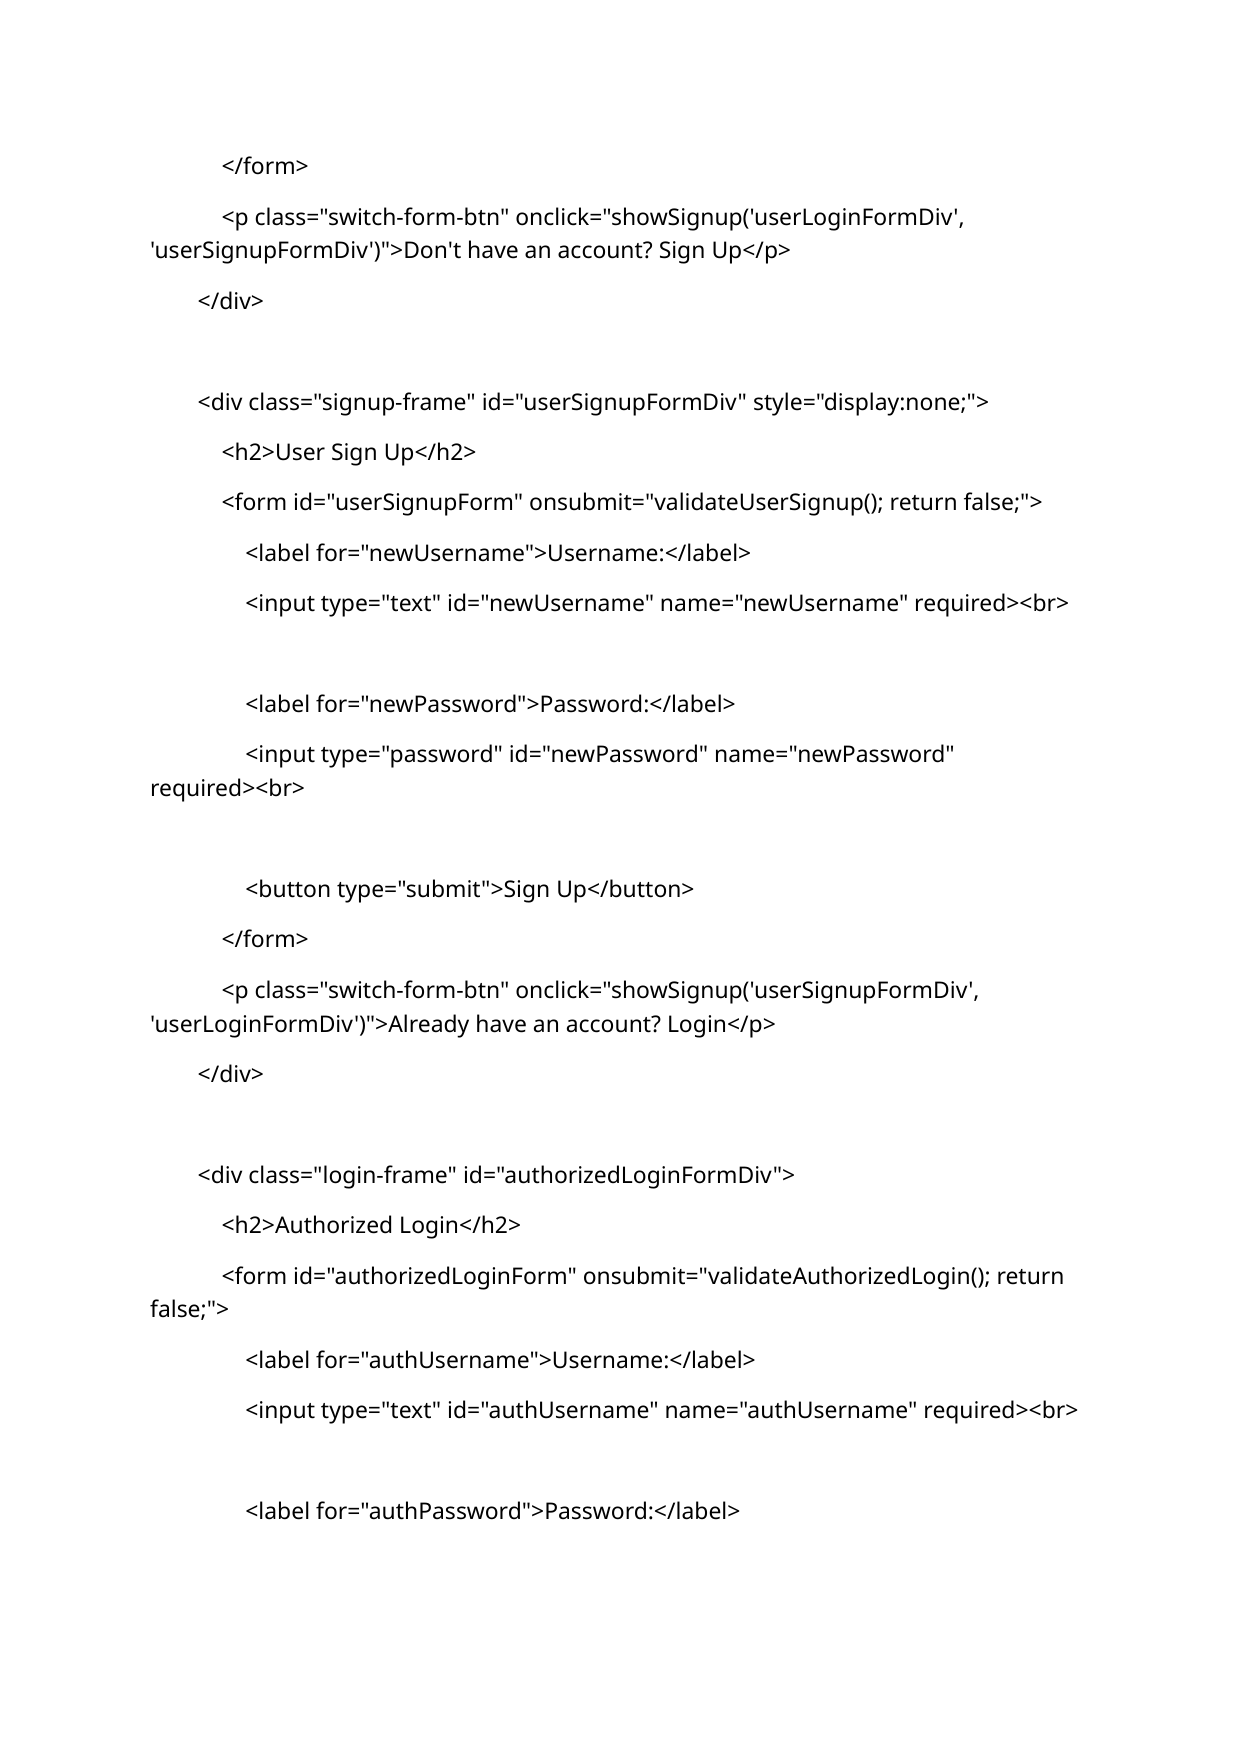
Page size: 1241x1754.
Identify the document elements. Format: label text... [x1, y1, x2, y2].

text <h2>User Sign Up</h2> [150, 436, 1090, 467]
text <label for="authPassword">Password:</label> [150, 1495, 1090, 1526]
text <input type="text" id="newUsername" name="newUsername" required><br> [150, 587, 1090, 618]
text <p class="switch-form-btn" onclick="showSignup('userLoginFormDiv', 'userSignupFormDiv')">Don't have an account? Sign Up</p> [150, 200, 1090, 265]
text <label for="newUsername">Username:</label> [150, 537, 1090, 568]
text </div> [150, 284, 1090, 316]
text </form> [150, 923, 1090, 954]
text <p class="switch-form-btn" onclick="showSignup('userSignupFormDiv', 'userLoginFormDiv')">Already have an account? Login</p> [150, 974, 1090, 1039]
text </form> [150, 150, 1090, 181]
text <label for="newPassword">Password:</label> [150, 688, 1090, 719]
text <form id="userSignupForm" onsubmit="validateUserSignup(); return false;"> [150, 486, 1090, 517]
text </div> [150, 1058, 1090, 1089]
text <h2>Authorized Login</h2> [150, 1209, 1090, 1240]
text <input type="text" id="authUsername" name="authUsername" required><br> [150, 1394, 1090, 1425]
text <label for="authUsername">Username:</label> [150, 1344, 1090, 1375]
text <input type="password" id="newPassword" name="newPassword" required><br> [150, 738, 1090, 803]
text <form id="authorizedLoginForm" onsubmit="validateAuthorizedLogin(); return false;"> [150, 1259, 1090, 1324]
text <div class="login-frame" id="authorizedLoginFormDiv"> [150, 1159, 1090, 1190]
text <button type="submit">Sign Up</button> [150, 873, 1090, 904]
text <div class="signup-frame" id="userSignupFormDiv" style="display:none;"> [150, 385, 1090, 417]
